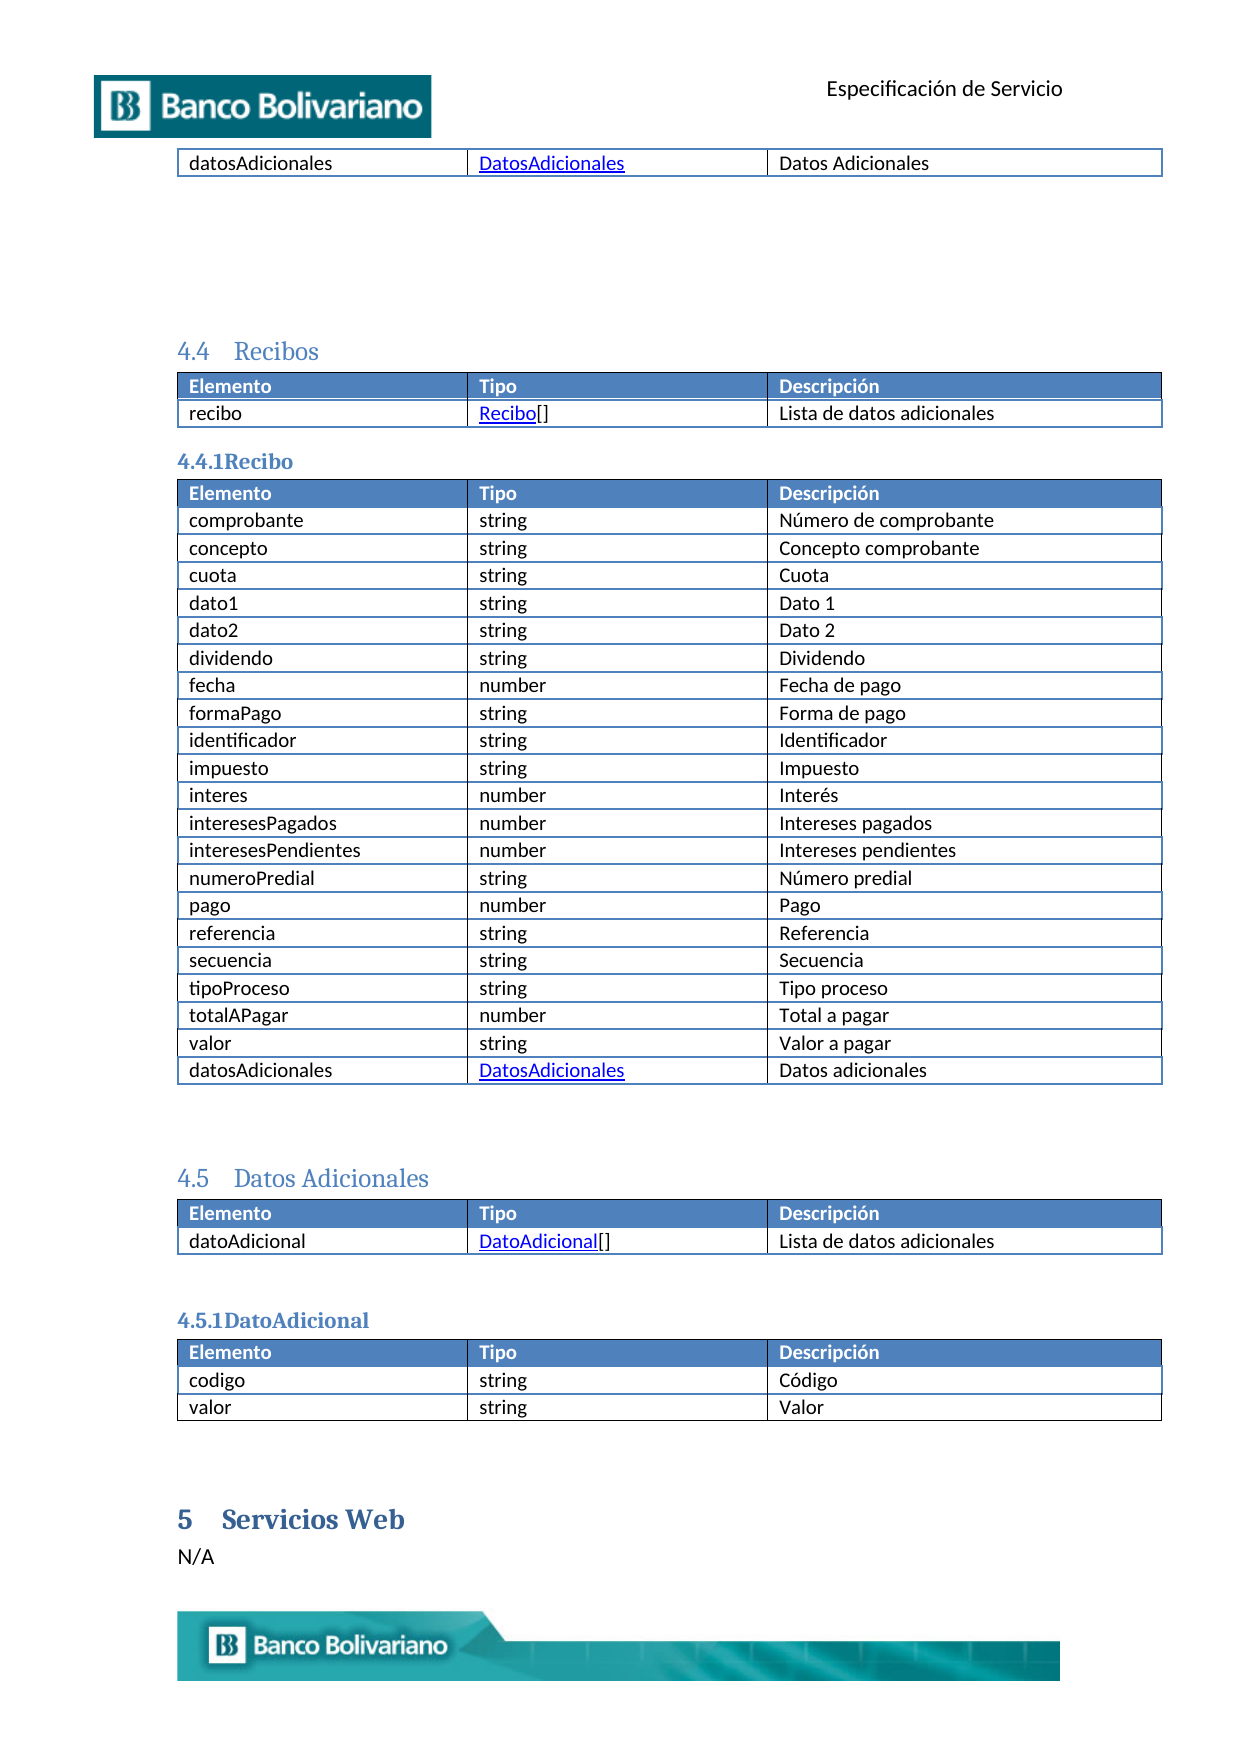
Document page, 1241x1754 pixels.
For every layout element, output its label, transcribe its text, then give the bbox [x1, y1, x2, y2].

table_cell recibo [179, 401, 467, 426]
table_cell Dividendo [768, 645, 1161, 671]
table_cell valor [178, 1395, 467, 1420]
table_cell number [468, 838, 767, 863]
table_header Tipo [468, 480, 767, 506]
table_cell number [468, 893, 767, 918]
table_header Tipo [468, 373, 767, 398]
table_cell DatosAdicionales [468, 1058, 767, 1083]
table_cell dividendo [178, 645, 467, 671]
table_cell Forma de pago [768, 700, 1161, 726]
table_cell string [468, 563, 767, 588]
table_cell string [468, 700, 767, 726]
table_cell totalAPagar [179, 1003, 467, 1028]
subtitle Recibos [177, 336, 1063, 367]
picture [177, 1608, 1060, 1681]
table_cell Recibo[] [468, 401, 767, 426]
table_cell Fecha de pago [768, 673, 1161, 698]
table_header Descripción [768, 480, 1161, 506]
table_cell Intereses pendientes [768, 838, 1161, 863]
table_cell secuencia [179, 948, 467, 973]
table_cell Cuota [768, 563, 1161, 588]
table_cell Secuencia [768, 948, 1161, 973]
table_cell string [468, 590, 767, 616]
table_header Elemento [178, 1200, 467, 1226]
table_cell Concepto comprobante [768, 535, 1161, 561]
table_cell string [468, 1030, 767, 1056]
table_cell Número predial [768, 865, 1161, 891]
table_cell Número de comprobante [768, 508, 1161, 533]
table_cell datosAdicionales [179, 1058, 467, 1083]
table_cell string [468, 975, 767, 1001]
table_cell pago [179, 893, 467, 918]
table_cell dato2 [179, 618, 467, 643]
table_cell datosAdicionales [179, 150, 467, 175]
table_header Descripción [768, 1340, 1161, 1365]
table_cell codigo [179, 1367, 467, 1392]
table_cell identificador [179, 728, 467, 753]
table_cell DatoAdicional[] [468, 1228, 767, 1253]
table_header Descripción [768, 373, 1161, 398]
table_cell string [468, 618, 767, 643]
table_cell Datos Adicionales [768, 150, 1161, 175]
table_cell fecha [179, 673, 467, 698]
table_cell impuesto [178, 755, 467, 781]
table_cell interes [179, 783, 467, 808]
table_cell string [468, 1395, 767, 1420]
table_cell formaPago [178, 700, 467, 726]
table_cell Valor a pagar [768, 1030, 1161, 1056]
table_cell comprobante [179, 508, 467, 533]
table_cell interesesPagados [178, 810, 467, 836]
table_cell Datos adicionales [768, 1058, 1161, 1083]
table_cell string [468, 920, 767, 946]
table_cell Referencia [768, 920, 1161, 946]
table_cell Dato 1 [768, 590, 1161, 616]
table_cell number [468, 1003, 767, 1028]
text N/A [177, 1542, 1063, 1570]
table_header Elemento [178, 480, 467, 506]
table_cell string [468, 645, 767, 671]
table_cell datoAdicional [179, 1228, 467, 1253]
table_cell Pago [768, 893, 1161, 918]
table_header Elemento [178, 373, 467, 398]
table_cell string [468, 865, 767, 891]
table_cell number [468, 673, 767, 698]
table_cell Valor [768, 1395, 1161, 1420]
table_cell Total a pagar [768, 1003, 1161, 1028]
table_cell Intereses pagados [768, 810, 1161, 836]
table_header Tipo [468, 1200, 767, 1226]
subtitle Recibo [177, 449, 1063, 475]
table_cell Identificador [768, 728, 1161, 753]
table_cell string [468, 755, 767, 781]
table_cell number [468, 810, 767, 836]
table_cell DatosAdicionales [468, 150, 767, 175]
table_cell string [468, 948, 767, 973]
table_cell Tipo proceso [768, 975, 1161, 1001]
table_cell dato1 [178, 590, 467, 616]
table_cell interesesPendientes [179, 838, 467, 863]
subtitle DatoAdicional [177, 1308, 1063, 1335]
table_cell numeroPredial [178, 865, 467, 891]
table_cell string [468, 535, 767, 561]
table_cell Impuesto [768, 755, 1161, 781]
table_cell Lista de datos adicionales [768, 401, 1161, 426]
table_cell Código [768, 1367, 1161, 1392]
table_cell Interés [768, 783, 1161, 808]
table_cell Dato 2 [768, 618, 1161, 643]
table_cell number [468, 783, 767, 808]
table_cell string [468, 508, 767, 533]
table_cell string [468, 728, 767, 753]
subtitle Servicios Web [177, 1503, 1063, 1537]
table_cell concepto [178, 535, 467, 561]
table_header Descripción [768, 1200, 1161, 1226]
subtitle Datos Adicionales [177, 1163, 1063, 1195]
table_cell referencia [178, 920, 467, 946]
table_cell valor [178, 1030, 467, 1056]
table_header Elemento [178, 1340, 467, 1365]
table_header Tipo [468, 1340, 767, 1365]
table_cell cuota [179, 563, 467, 588]
table_cell Lista de datos adicionales [768, 1228, 1161, 1253]
picture [93, 75, 432, 138]
table_cell tipoProceso [178, 975, 467, 1001]
table_cell string [468, 1367, 767, 1392]
